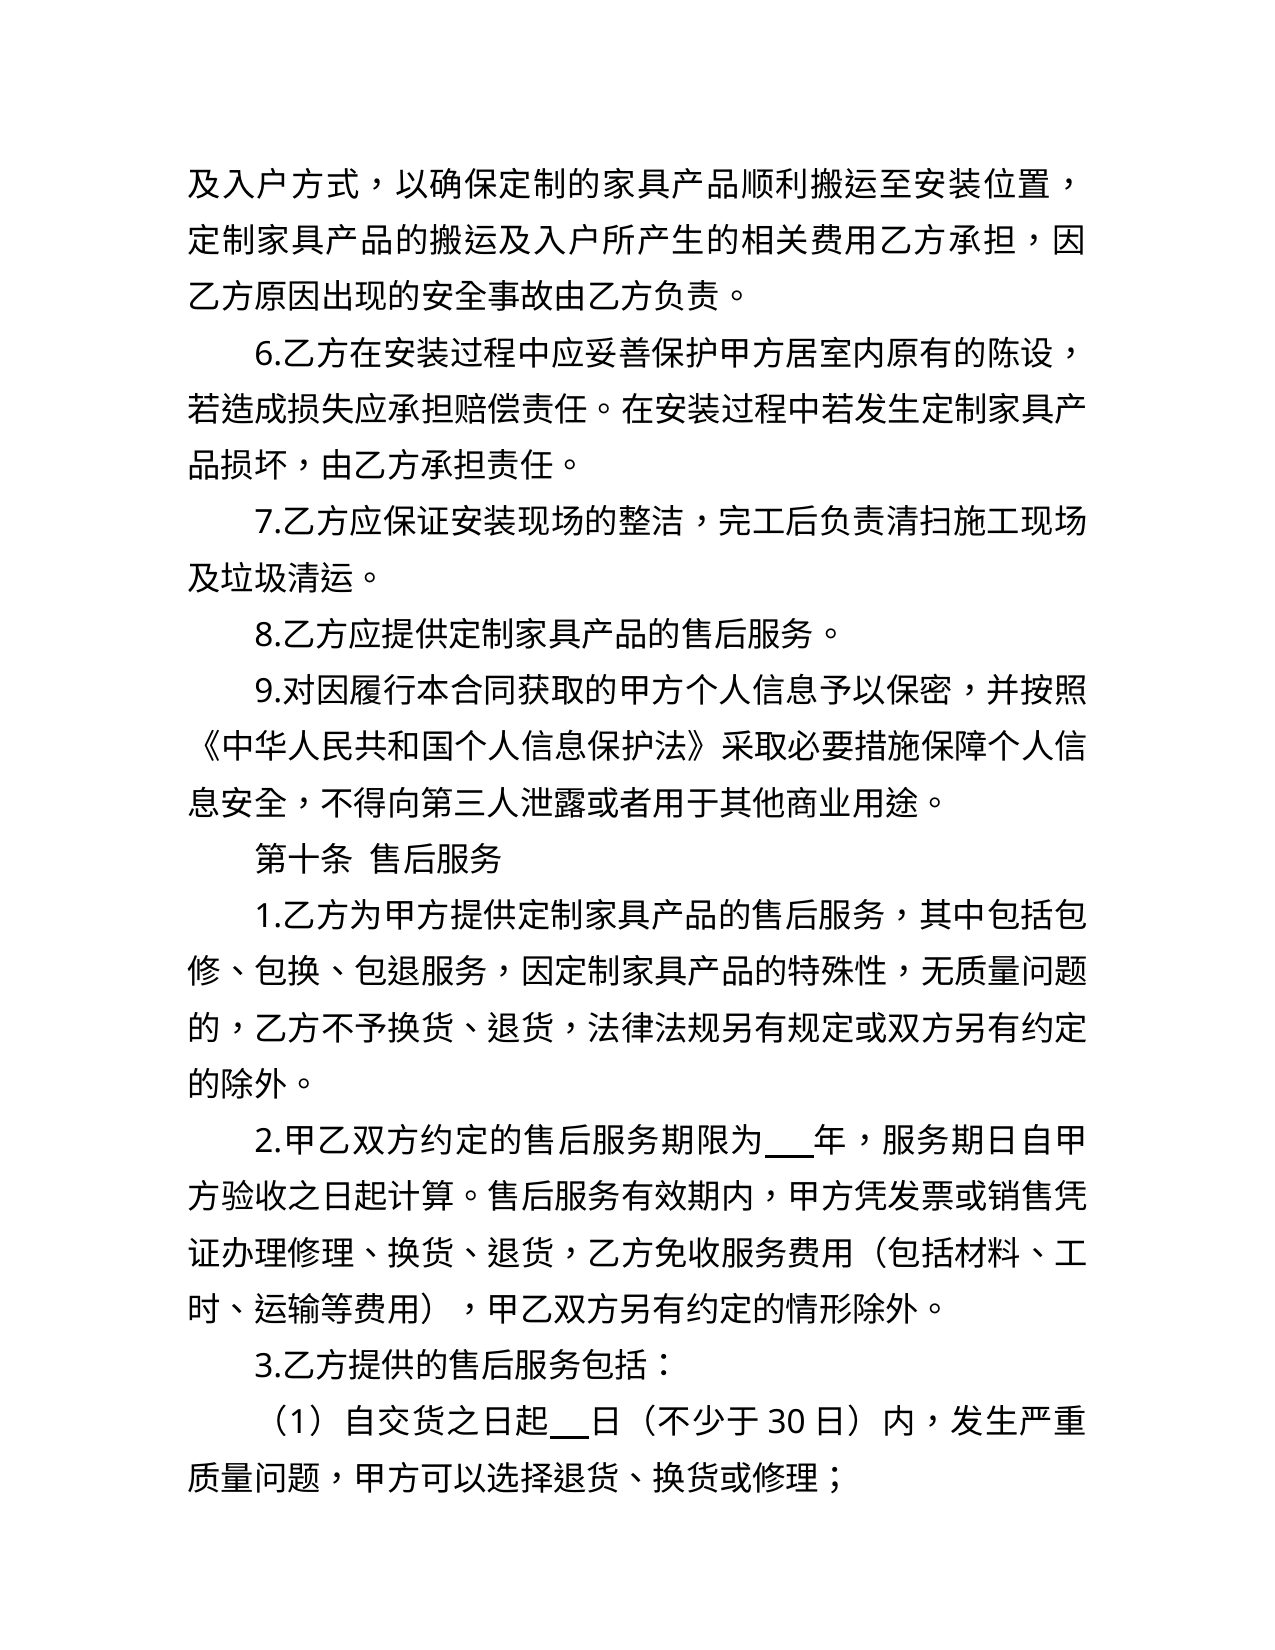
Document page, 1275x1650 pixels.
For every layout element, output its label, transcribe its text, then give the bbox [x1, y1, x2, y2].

text 9.对因履行本合同获取的甲方个人信息予以保密，并按照《中华人民共和国个人信息保护法》采取必要措施保障个人信息安全，不得向第三人泄露或者用于其他商业用途。 [187, 656, 1087, 825]
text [187, 150, 1086, 319]
text 8.乙方应提供定制家具产品的售后服务。 [187, 600, 1087, 656]
text 1.乙方为甲方提供定制家具产品的售后服务，其中包括包修、包换、包退服务，因定制家具产品的特殊性，无质量问题的，乙方不予换货、退货，法律法规另有规定或双方另有约定的除外。 [187, 881, 1087, 1106]
text 6.乙方在安装过程中应妥善保护甲方居室内原有的陈设，若造成损失应承担赔偿责任。在安装过程中若发生定制家具产品损坏，由乙方承担责任。 [187, 319, 1087, 487]
text 2.甲乙双方约定的售后服务期限为 年，服务期日自甲方验收之日起计算。售后服务有效期内，甲方凭发票或销售凭证办理修理、换货、退货，乙方免收服务费用（包括材料、工时、运输等费用），甲乙双方另有约定的情形除外。 [187, 1106, 1087, 1331]
text （1）自交货之日起 日（不少于30日）内，发生严重质量问题，甲方可以选择退货、换货或修理； [187, 1387, 1087, 1500]
text 第十条 售后服务 [187, 825, 1087, 881]
text 7.乙方应保证安装现场的整洁，完工后负责清扫施工现场及垃圾清运。 [187, 487, 1087, 600]
text 3.乙方提供的售后服务包括： [187, 1331, 1087, 1387]
